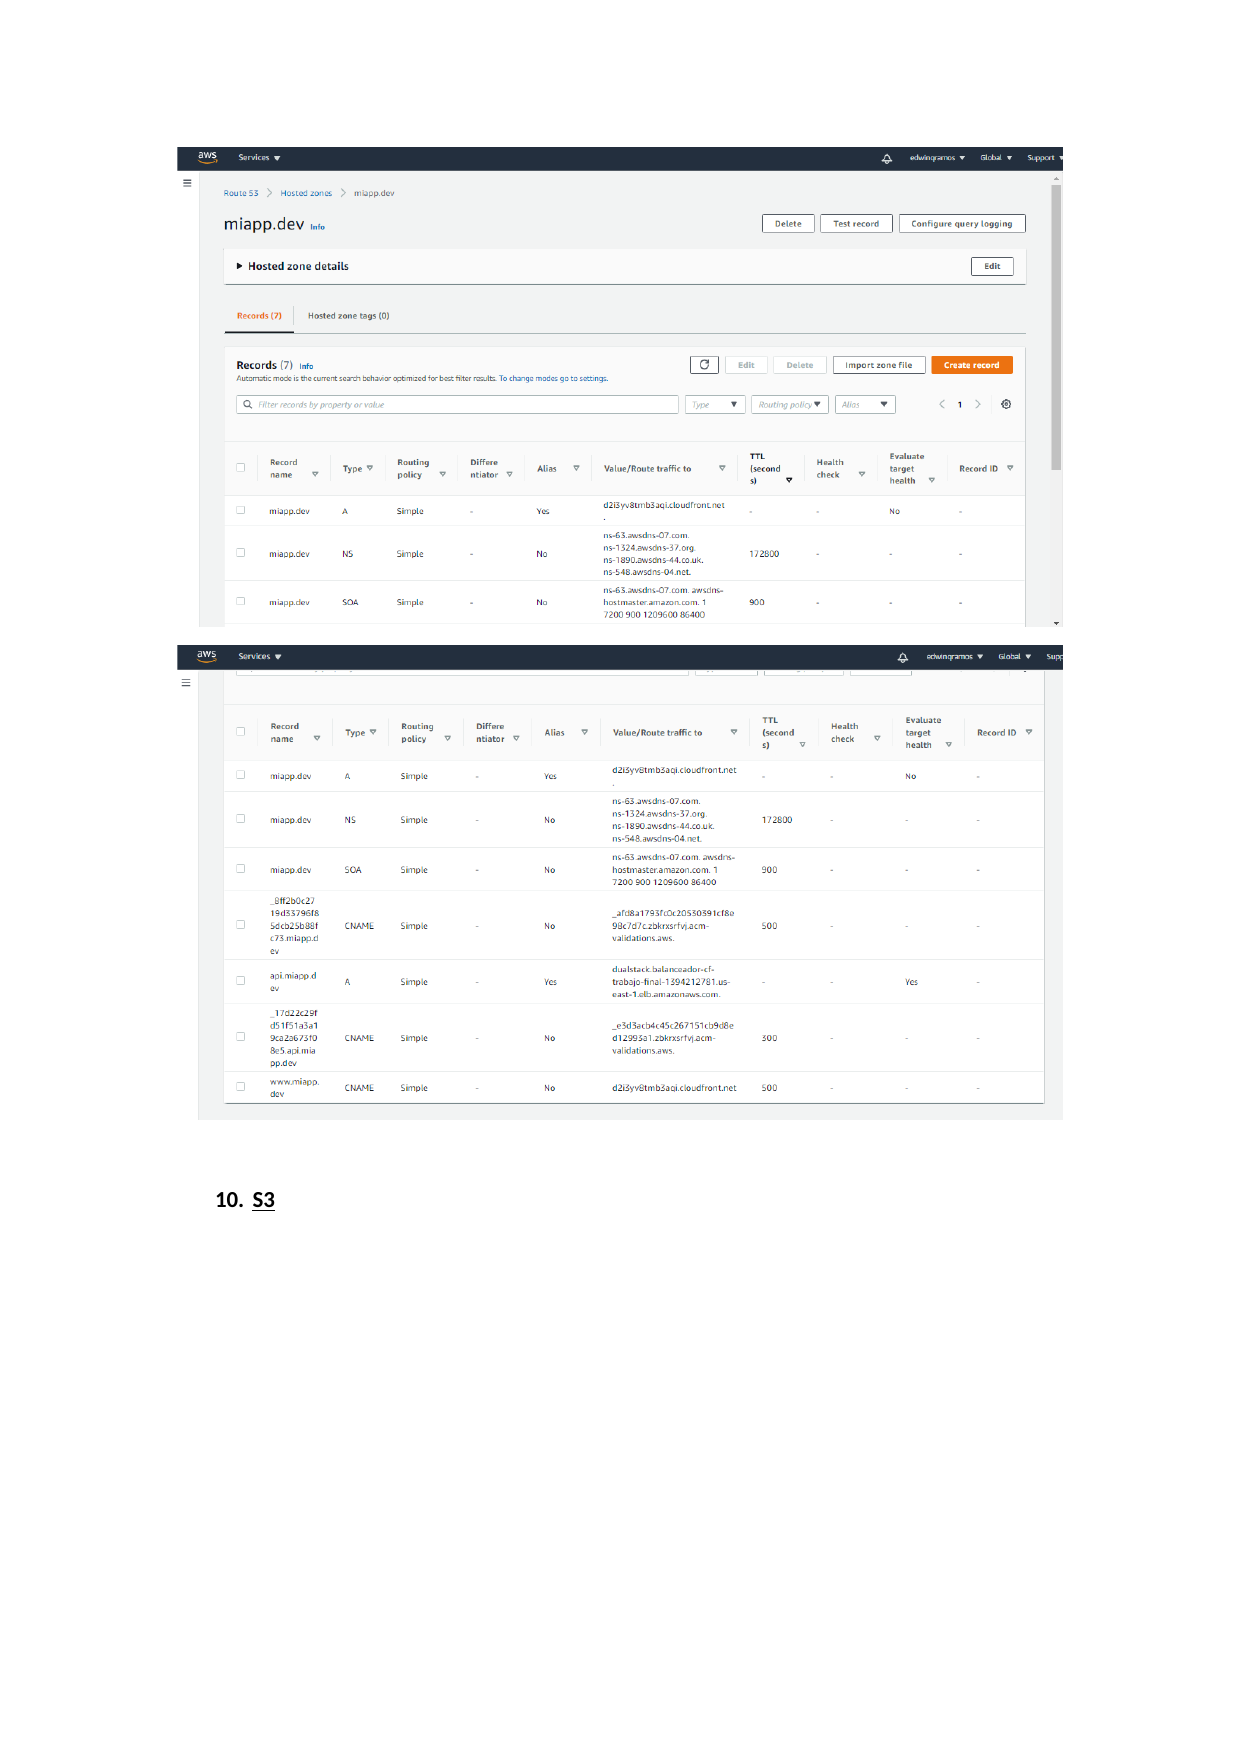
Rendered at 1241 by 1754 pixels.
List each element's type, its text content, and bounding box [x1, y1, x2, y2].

picture [177, 147, 1063, 627]
picture [177, 645, 1063, 1120]
list S3 [215, 1186, 1063, 1213]
